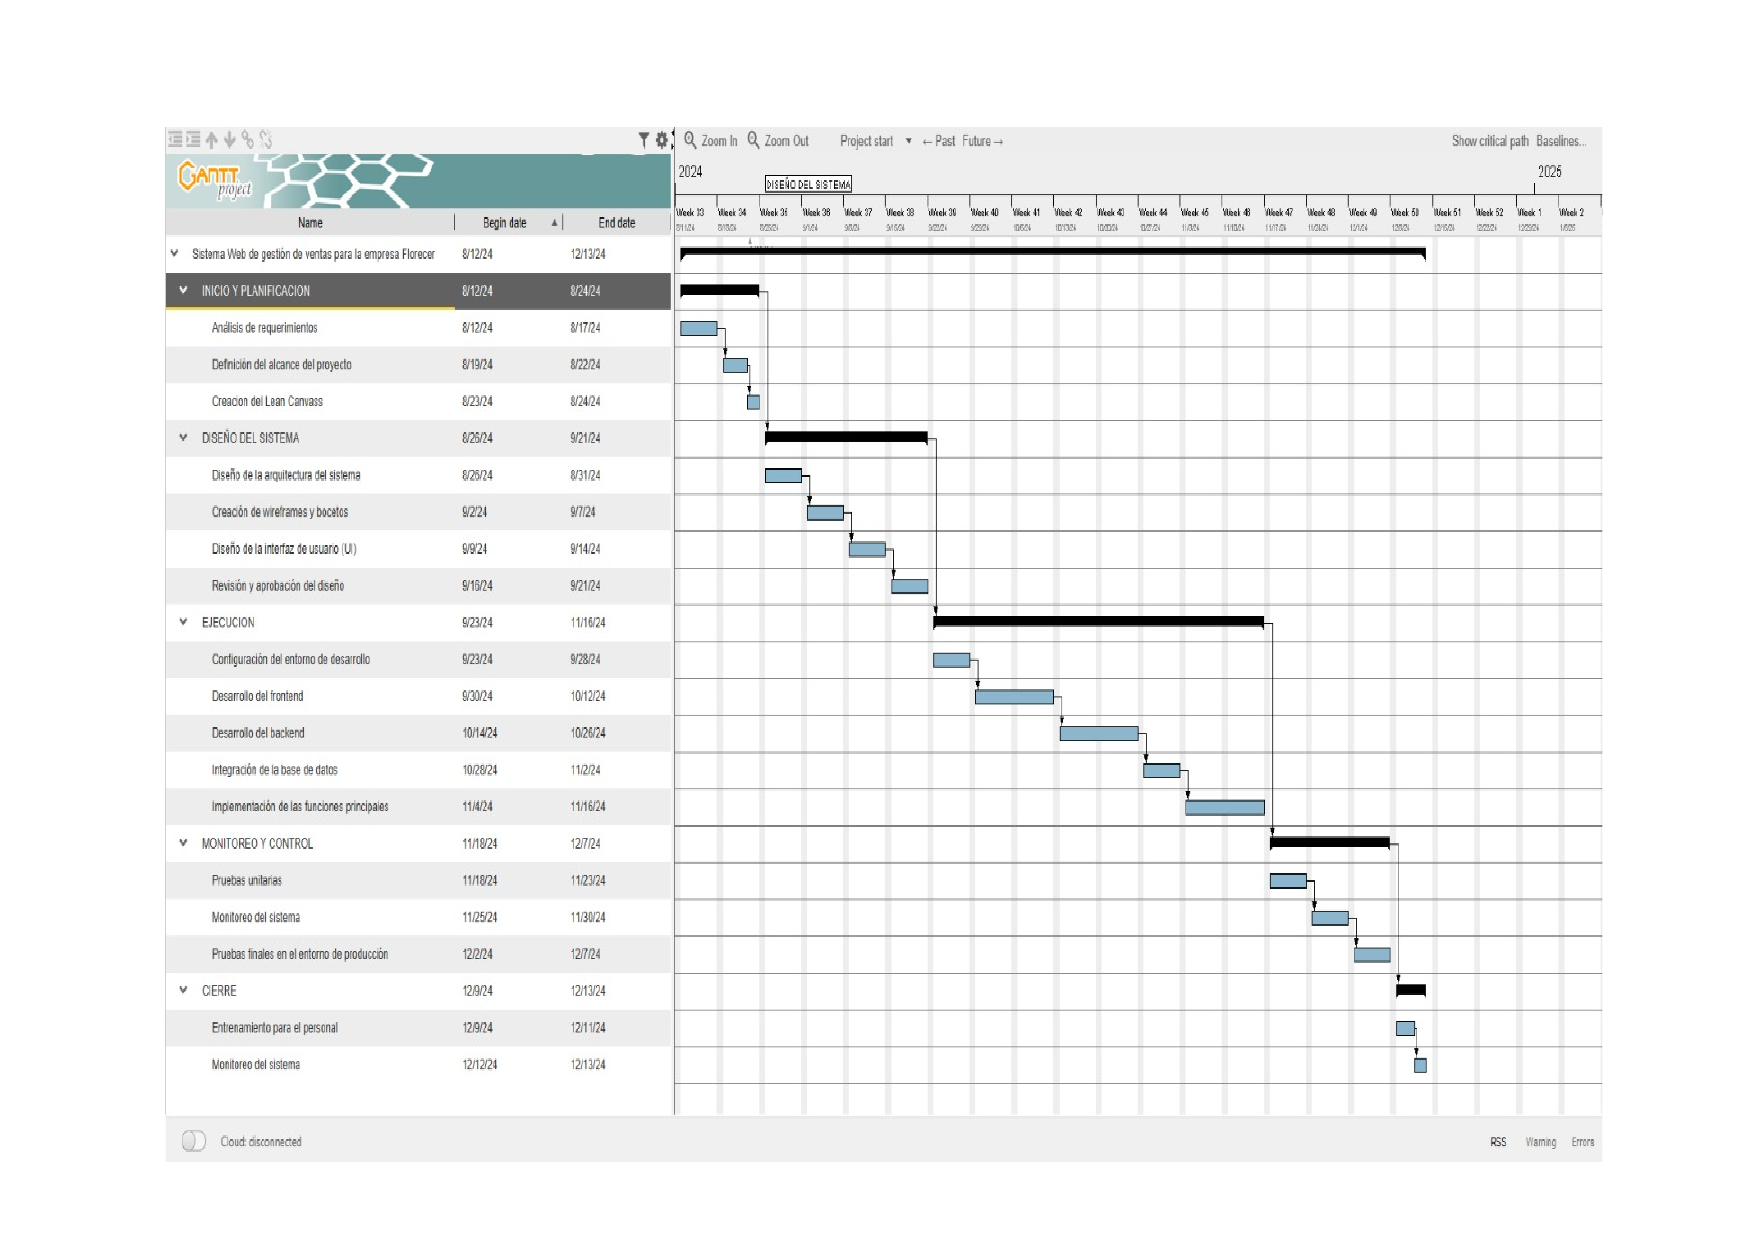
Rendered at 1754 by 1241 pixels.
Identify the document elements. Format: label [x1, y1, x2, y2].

picture [165, 127, 1603, 1162]
